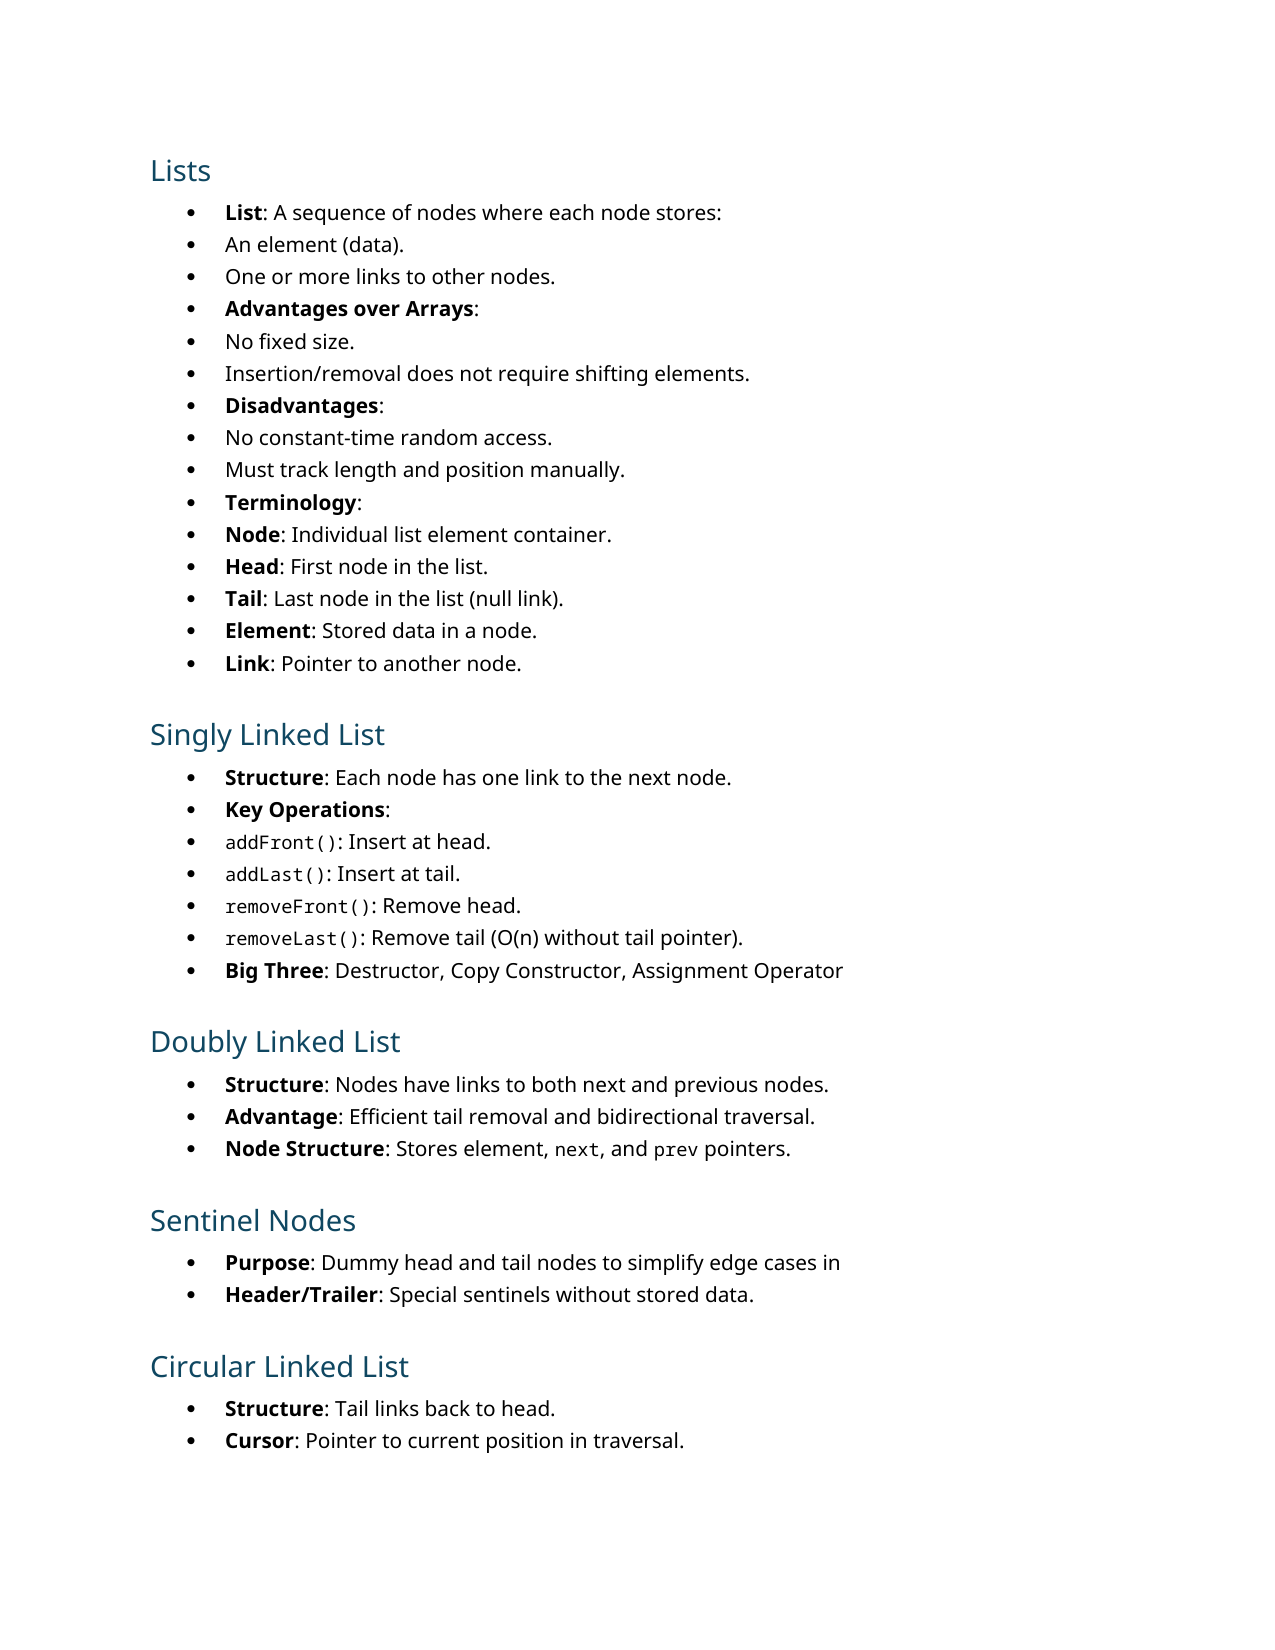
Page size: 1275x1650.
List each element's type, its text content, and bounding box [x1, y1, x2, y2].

list Key Operations: [187, 795, 1125, 823]
list Structure: Tail links back to head. [187, 1394, 1125, 1423]
list Must track length and position manually. [187, 456, 1125, 484]
list Purpose: Dummy head and tail nodes to simplify edge cases in [187, 1248, 1125, 1276]
list Advantages over Arrays: [187, 294, 1125, 323]
subtitle Doubly Linked List [150, 1022, 1125, 1061]
subtitle Circular Linked List [150, 1346, 1125, 1386]
list Head: First node in the list. [187, 552, 1125, 581]
list Insertion/removal does not require shifting elements. [187, 359, 1125, 387]
list List: A sequence of nodes where each node stores: [187, 198, 1125, 226]
list Tail: Last node in the list (null link). [187, 584, 1125, 613]
list Terminology: [187, 488, 1125, 516]
list removeLast(): Remove tail (O(n) without tail pointer). [187, 923, 1125, 952]
list addLast(): Insert at tail. [187, 859, 1125, 888]
list addFront(): Insert at head. [187, 827, 1125, 855]
list Cursor: Pointer to current position in traversal. [187, 1426, 1125, 1455]
list Header/Trailer: Special sentinels without stored data. [187, 1280, 1125, 1309]
list No fixed size. [187, 327, 1125, 355]
list Structure: Each node has one link to the next node. [187, 763, 1125, 791]
list Big Three: Destructor, Copy Constructor, Assignment Operator [187, 956, 1125, 984]
list Disadvantages: [187, 391, 1125, 419]
list One or more links to other nodes. [187, 262, 1125, 291]
list Node: Individual list element container. [187, 520, 1125, 548]
subtitle Lists [150, 150, 1125, 190]
subtitle Sentinel Nodes [150, 1200, 1125, 1240]
subtitle Singly Linked List [150, 714, 1125, 754]
list Structure: Nodes have links to both next and previous nodes. [187, 1070, 1125, 1098]
list Node Structure: Stores element, next, and prev pointers. [187, 1134, 1125, 1162]
list removeFront(): Remove head. [187, 891, 1125, 920]
list No constant-time random access. [187, 423, 1125, 452]
list Link: Pointer to another node. [187, 649, 1125, 677]
list Advantage: Efficient tail removal and bidirectional traversal. [187, 1102, 1125, 1130]
list An element (data). [187, 230, 1125, 259]
list Element: Stored data in a node. [187, 616, 1125, 645]
